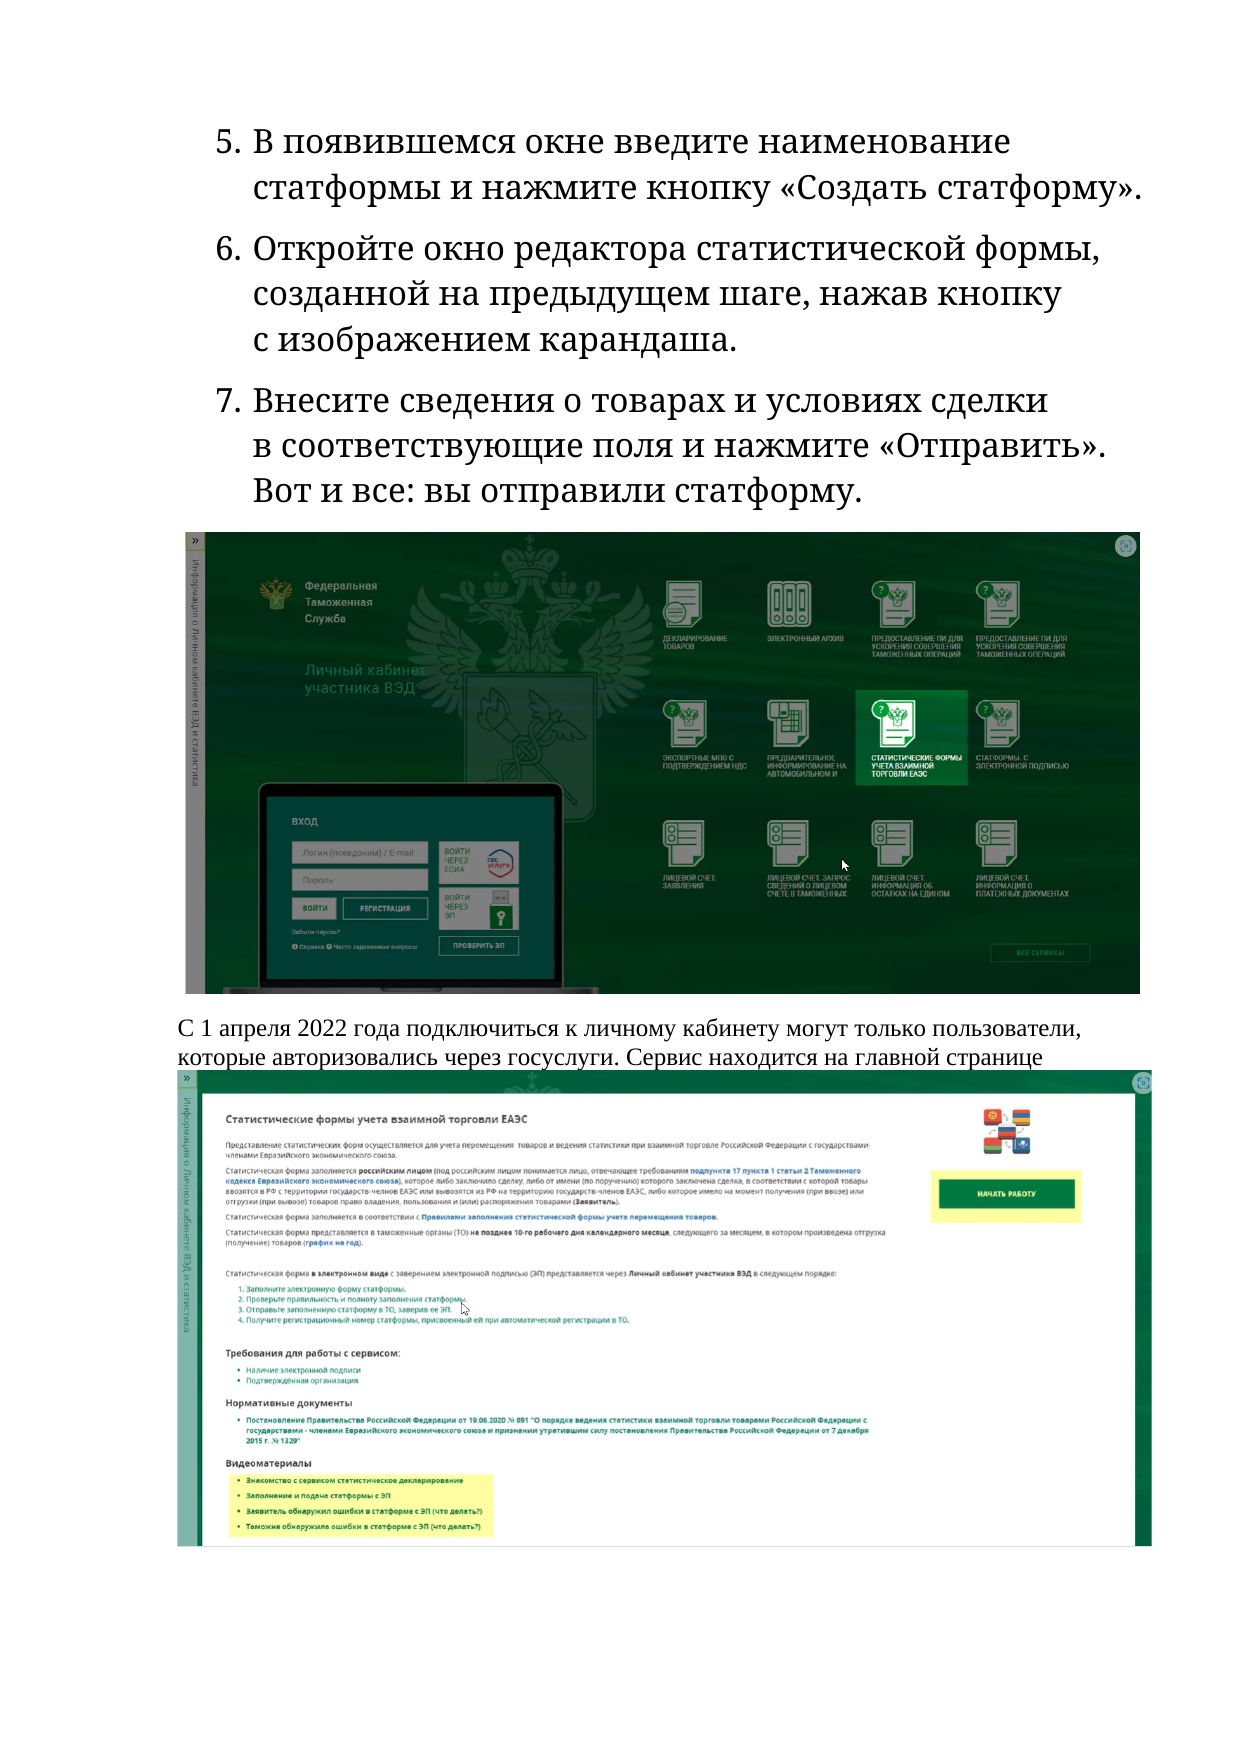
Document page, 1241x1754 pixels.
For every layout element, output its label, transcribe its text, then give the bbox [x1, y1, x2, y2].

picture [177, 1070, 1152, 1550]
list Внесите сведения о товарах и условиях сделки в соответствующие поля и нажмите «Отправить». Вот и все: вы отправили статформу. [215, 376, 1152, 513]
text С 1 апреля 2022 года подключиться к личному кабинету могут только пользователи, которые авторизовались через госуслуги. Сервис находится на главной странице [177, 1013, 1152, 1070]
list В появившемся окне введите наименование статформы и нажмите кнопку «Создать статформу». [215, 118, 1152, 209]
picture [177, 528, 1152, 994]
list Откройте окно редактора статистической формы, созданной на предыдущем шаге, нажав кнопку с изображением карандаша. [215, 224, 1152, 361]
